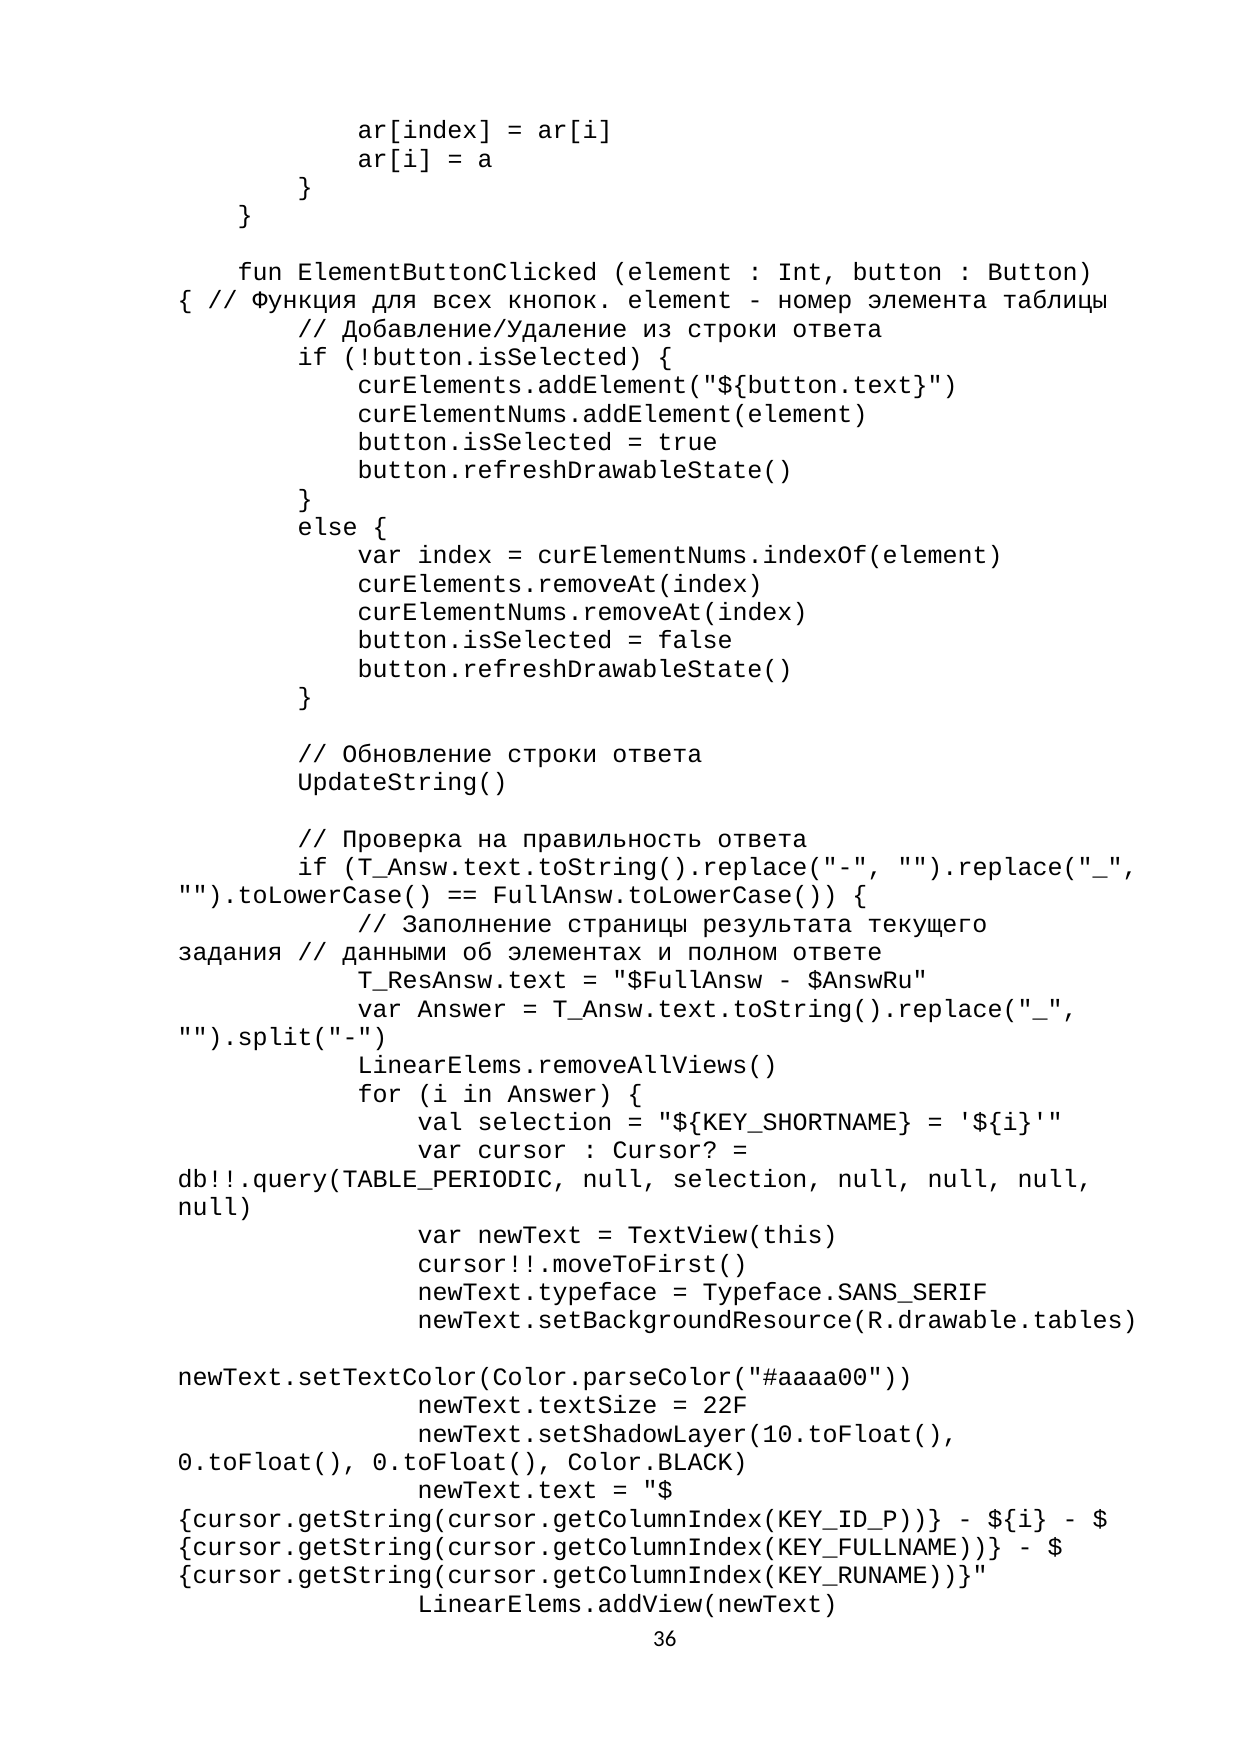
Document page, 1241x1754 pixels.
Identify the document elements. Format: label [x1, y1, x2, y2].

text [177, 118, 1152, 1620]
